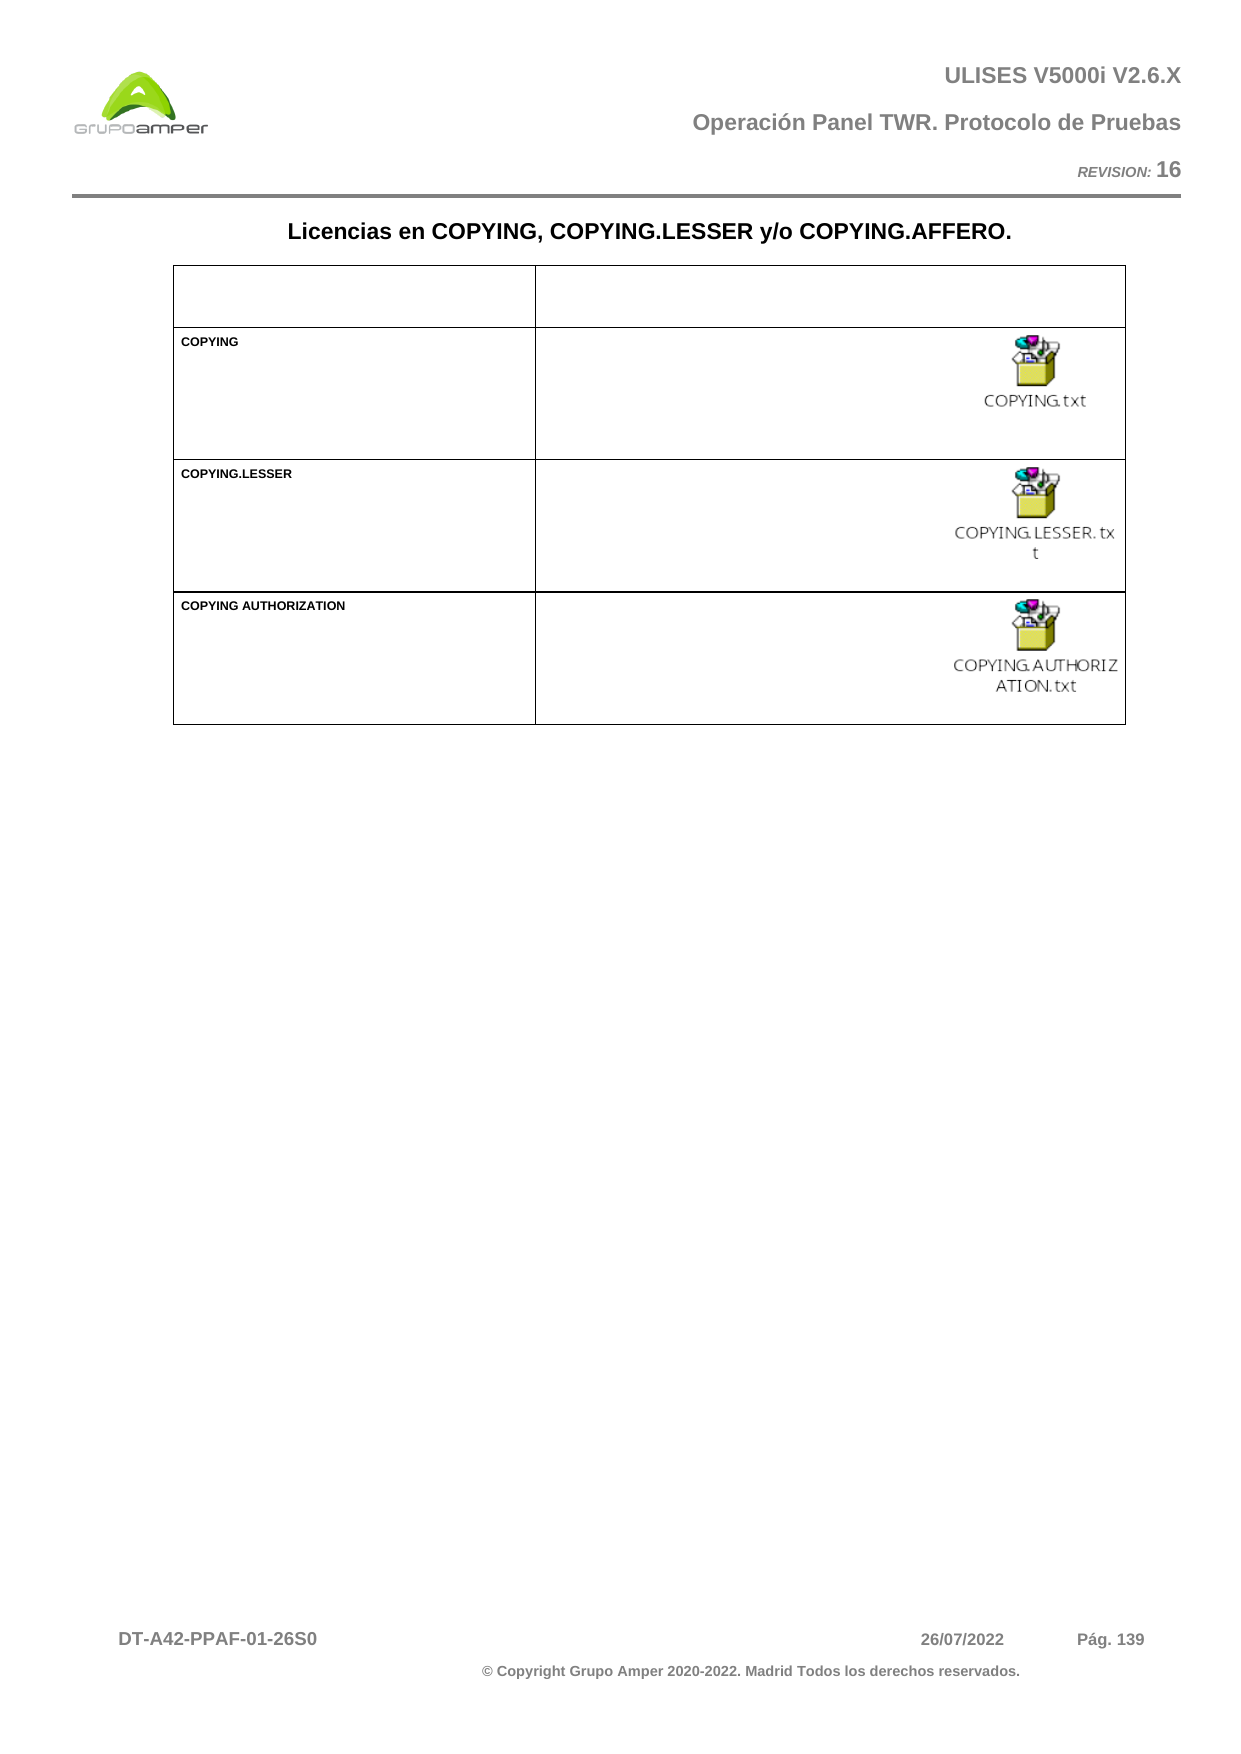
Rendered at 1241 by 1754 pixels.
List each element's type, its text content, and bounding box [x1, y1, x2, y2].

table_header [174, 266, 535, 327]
text Licencias en COPYING, COPYING.LESSER y/o COPYING.AFFERO. [118, 218, 1181, 244]
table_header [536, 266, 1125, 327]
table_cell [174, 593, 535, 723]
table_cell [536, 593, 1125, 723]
picture [70, 61, 210, 147]
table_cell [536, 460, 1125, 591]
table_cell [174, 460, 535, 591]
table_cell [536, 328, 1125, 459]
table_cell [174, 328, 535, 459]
